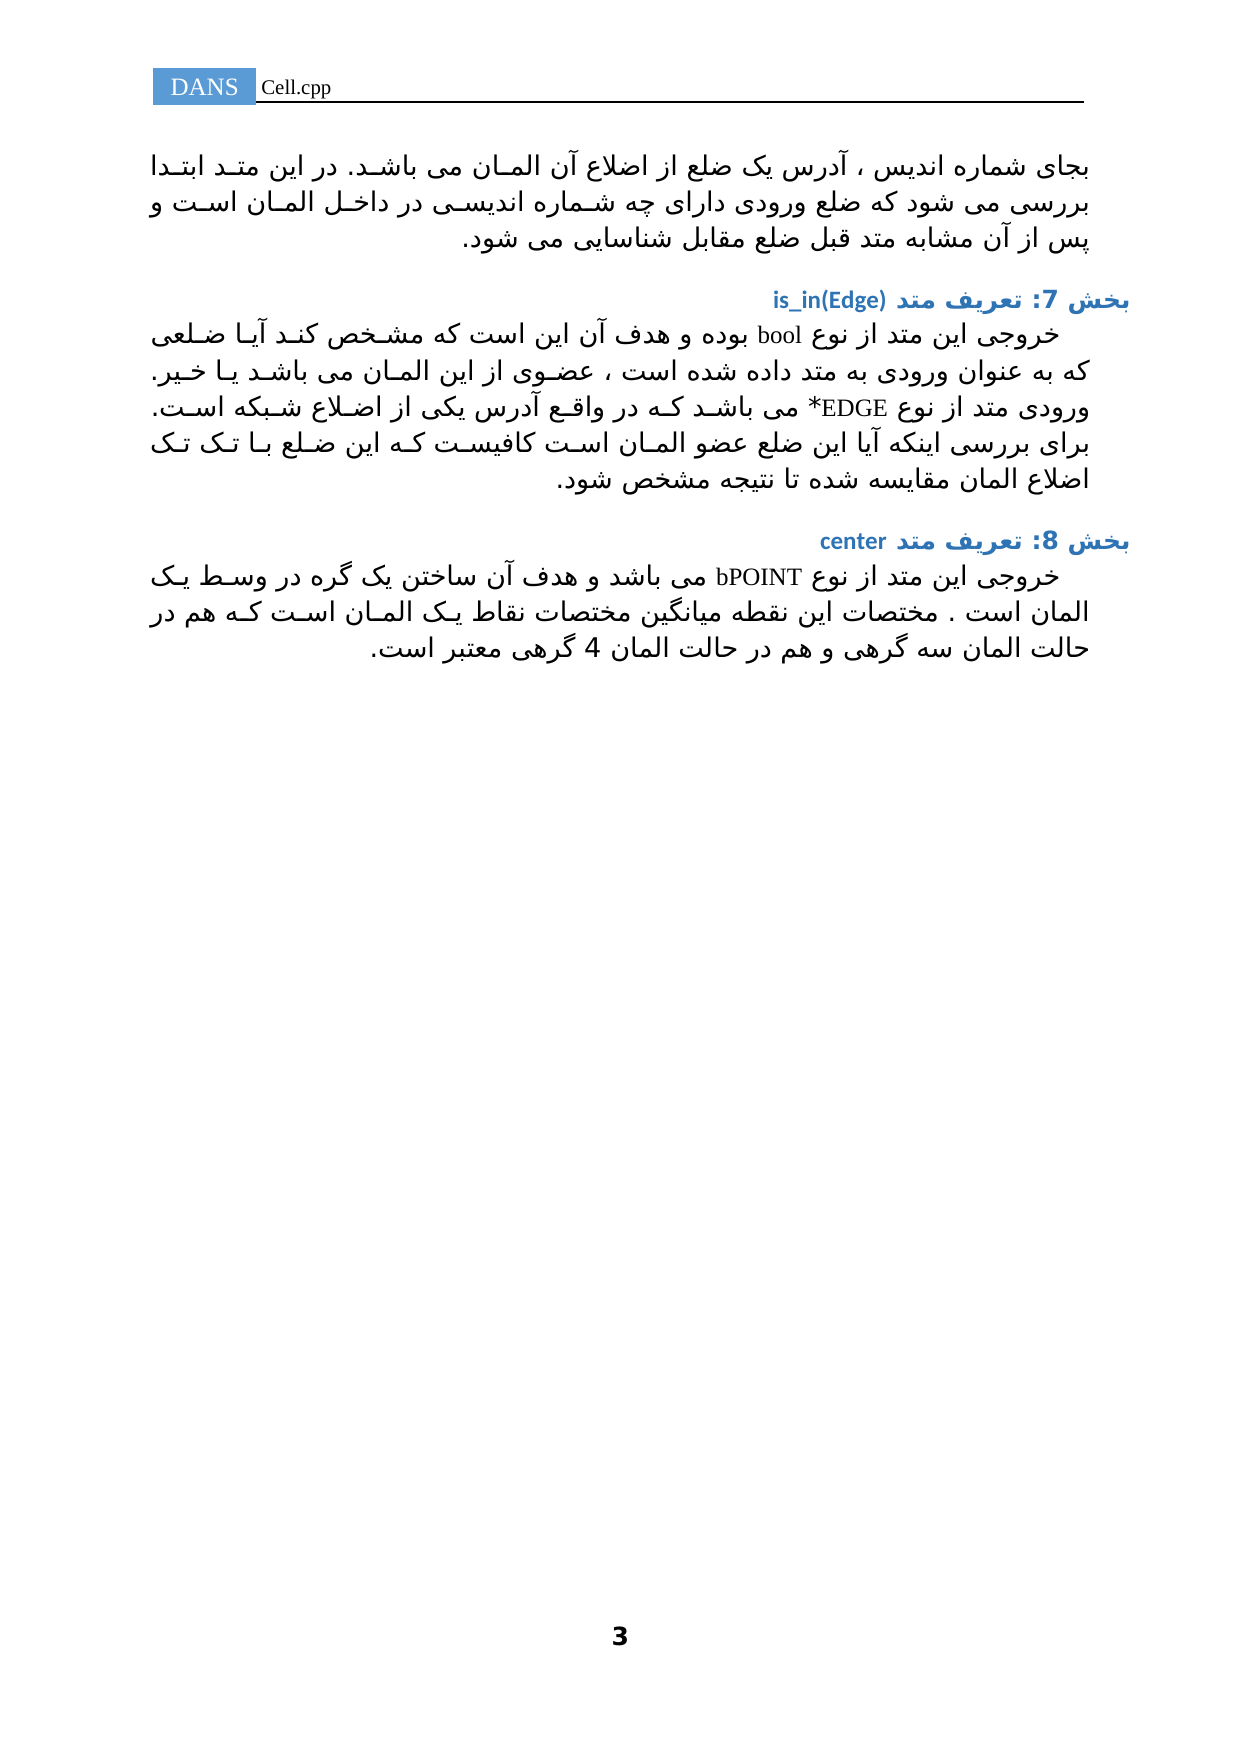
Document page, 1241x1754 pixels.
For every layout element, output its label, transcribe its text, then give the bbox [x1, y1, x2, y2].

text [150, 150, 1090, 254]
text تعریف متد is_in(Edge) [150, 284, 1023, 314]
text خروجی این متد از نوع bool بوده و هدف آن این است که مشخص کند آیا ضلعی که به عنوان ورودی به متد داده شده است ، عضوی از این المان می باشد یا خیر. ورودی متد از نوع EDGE* می باشد که در واقع آدرس یکی از اضلاع شبکه است. برای بررسی اینکه آیا این ضلع عضو المان است کافیست که این ضلع با تک تک اضلاع المان مقایسه شده تا نتیجه مشخص شود. [150, 319, 1090, 495]
text خروجی این متد از نوع bPOINT می باشد و هدف آن ساختن یک گره در وسط یک المان است . مختصات این نقطه میانگین مختصات نقاط یک المان است که هم در حالت المان سه گرهی و هم در حالت المان 4 گرهی معتبر است. [150, 560, 1090, 664]
text تعریف متد center [150, 525, 1023, 556]
